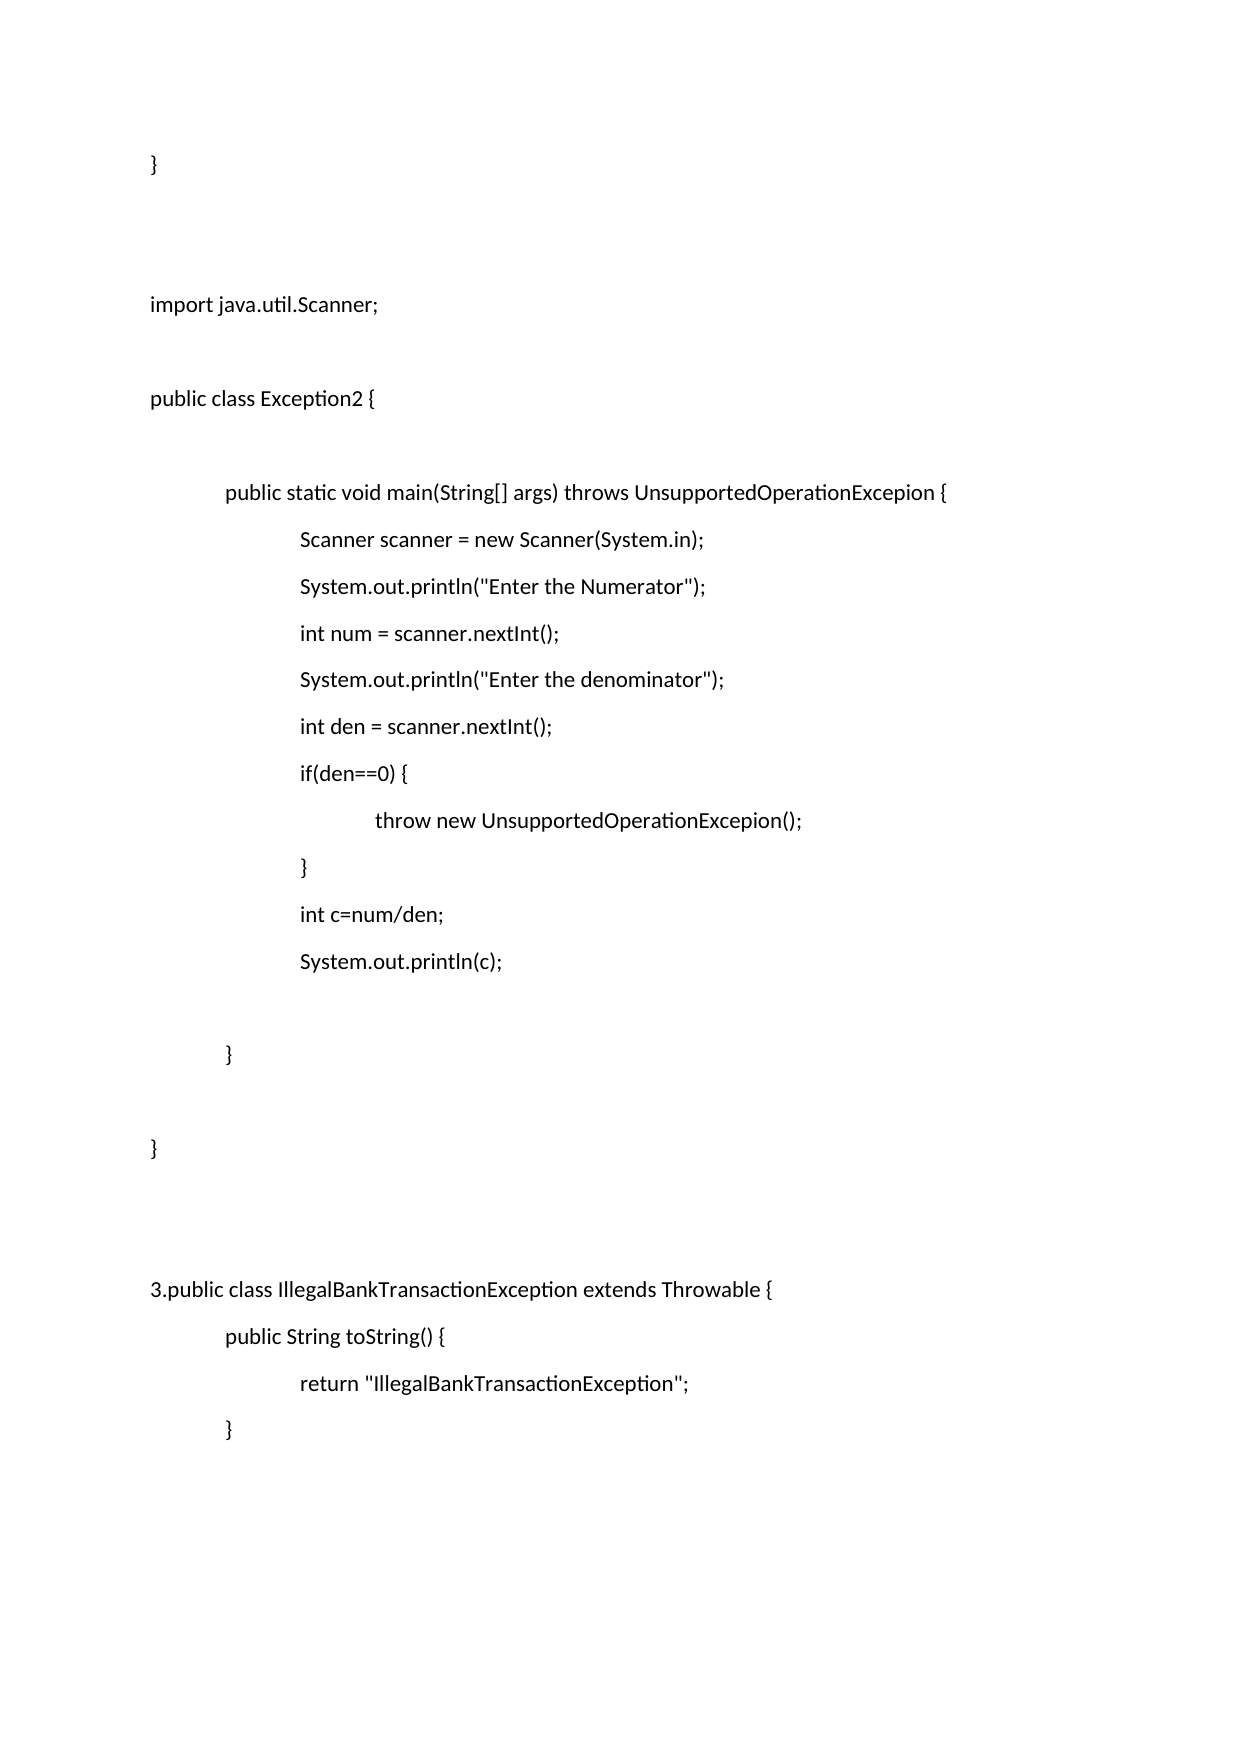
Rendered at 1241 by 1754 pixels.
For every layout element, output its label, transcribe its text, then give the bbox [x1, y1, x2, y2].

text public static void main(String[] args) throws UnsupportedOperationExcepion { [150, 478, 1090, 506]
text int num = scanner.nextInt(); [150, 619, 1090, 647]
text public class Exception2 { [150, 384, 1090, 412]
text System.out.println(c); [150, 947, 1090, 975]
text System.out.println("Enter the denominator"); [150, 666, 1090, 694]
text throw new UnsupportedOperationExcepion(); [150, 806, 1090, 834]
text import java.util.Scanner; [150, 291, 1090, 319]
text int den = scanner.nextInt(); [150, 712, 1090, 741]
text 3.public class IllegalBankTransactionException extends Throwable { [150, 1275, 1090, 1303]
text } [150, 853, 1090, 881]
text if(den==0) { [150, 759, 1090, 787]
text } [150, 1134, 1090, 1162]
text } [150, 1416, 1090, 1444]
text return "IllegalBankTransactionException"; [150, 1369, 1090, 1397]
text System.out.println("Enter the Numerator"); [150, 572, 1090, 600]
text Scanner scanner = new Scanner(System.in); [150, 525, 1090, 553]
text } [150, 1041, 1090, 1069]
text } [150, 150, 1090, 178]
text int c=num/den; [150, 900, 1090, 928]
text public String toString() { [150, 1322, 1090, 1350]
